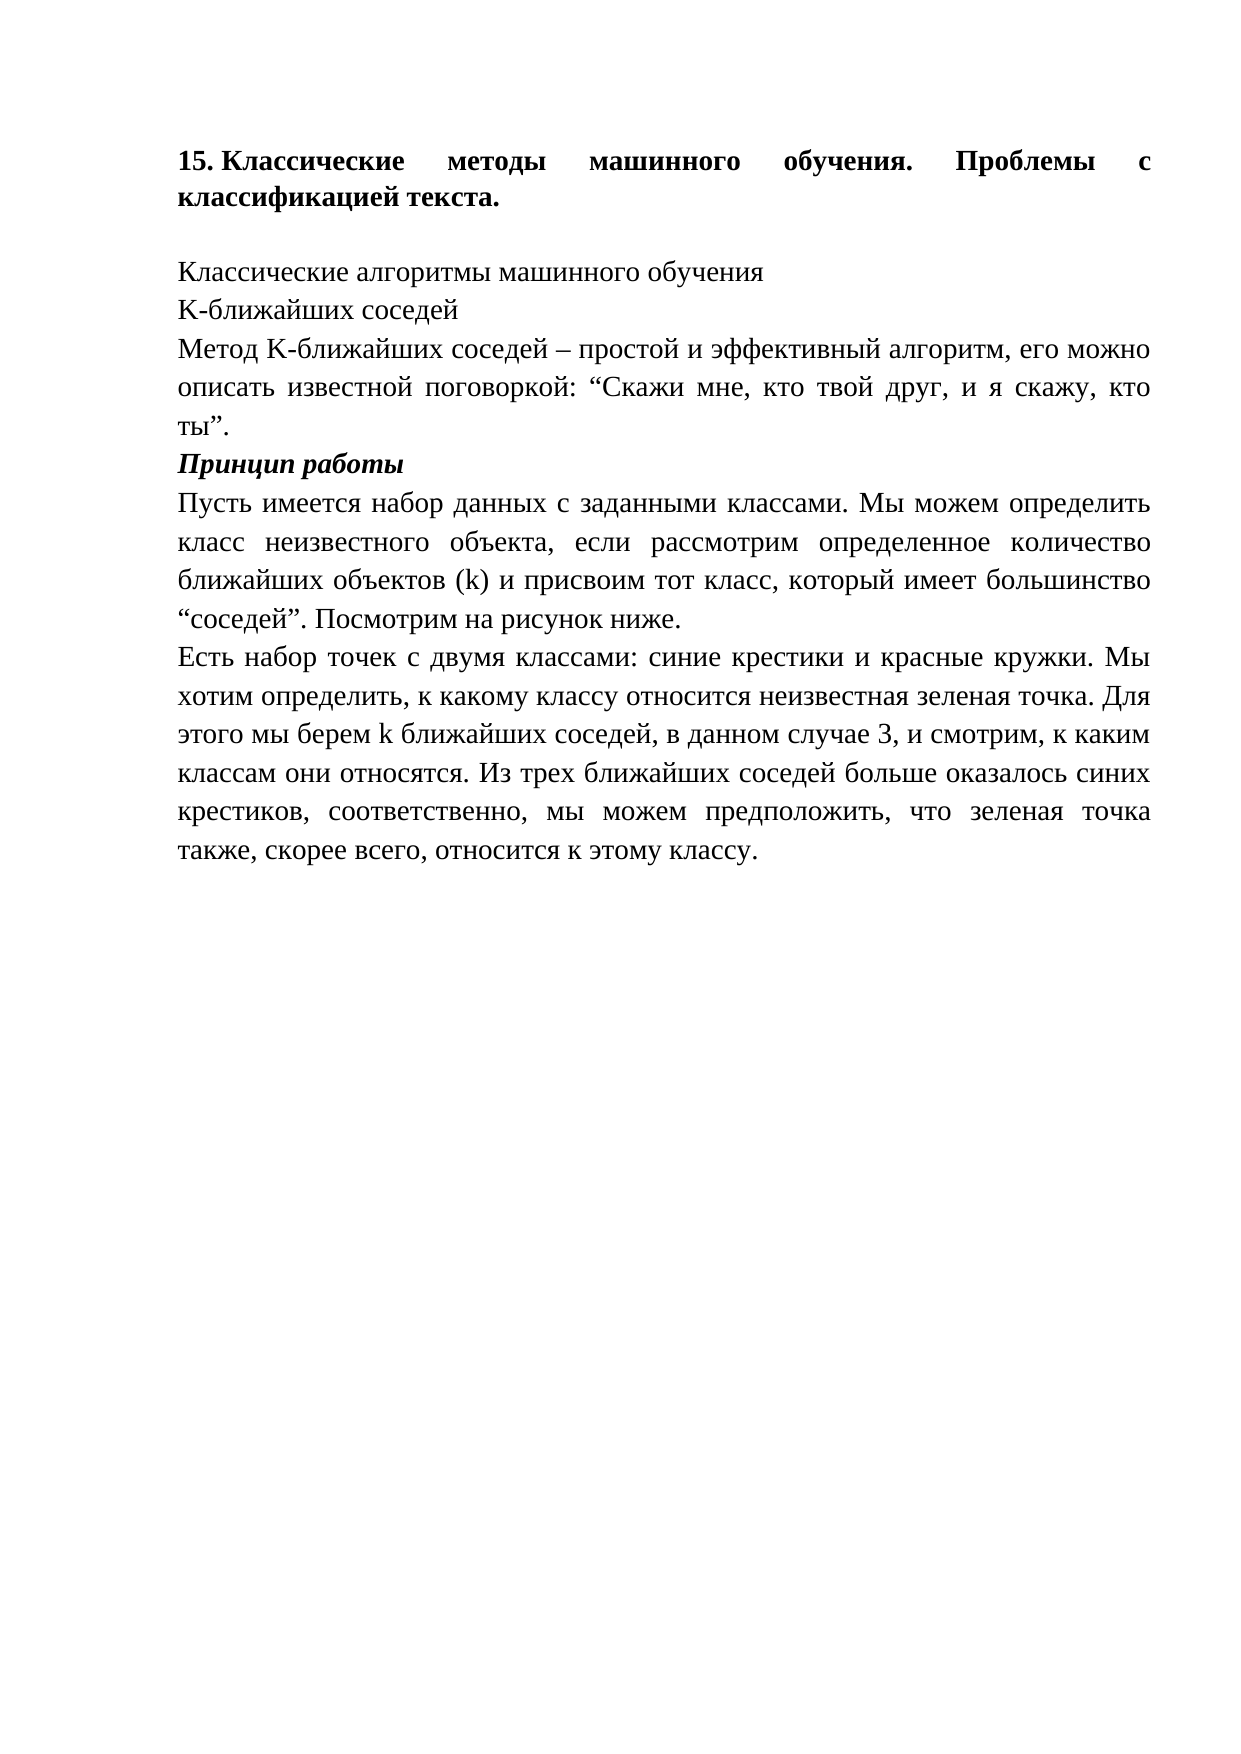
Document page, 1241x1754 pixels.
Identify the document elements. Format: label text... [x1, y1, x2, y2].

text Есть набор точек с двумя классами: синие крестики и красные кружки. Мы хотим определить, к какому классу относится неизвестная зеленая точка. Для этого мы берем k ближайших соседей, в данном случае 3, и смотрим, к каким классам они относятся. Из трех ближайших соседей больше оказалось синих крестиков, соответственно, мы можем предположить, что зеленая точка также, скорее всего, относится к этому классу. [177, 639, 1152, 866]
text Метод K-ближайших соседей – простой и эффективный алгоритм, его можно описать известной поговоркой: “Скажи мне, кто твой друг, и я скажу, кто ты”. [177, 331, 1152, 442]
subtitle 15. Классические методы машинного обучения. Проблемы с классификацией текста. [177, 143, 1152, 213]
text Пусть имеется набор данных с заданными классами. Мы можем определить класс неизвестного объекта, если рассмотрим определенное количество ближайших объектов (k) и присвоим тот класс, который имеет большинство “соседей”. Посмотрим на рисунок ниже. [177, 485, 1152, 634]
text K-ближайших соседей [177, 292, 1152, 326]
text Принцип работы [177, 447, 1152, 480]
text Классические алгоритмы машинного обучения [177, 254, 1152, 287]
